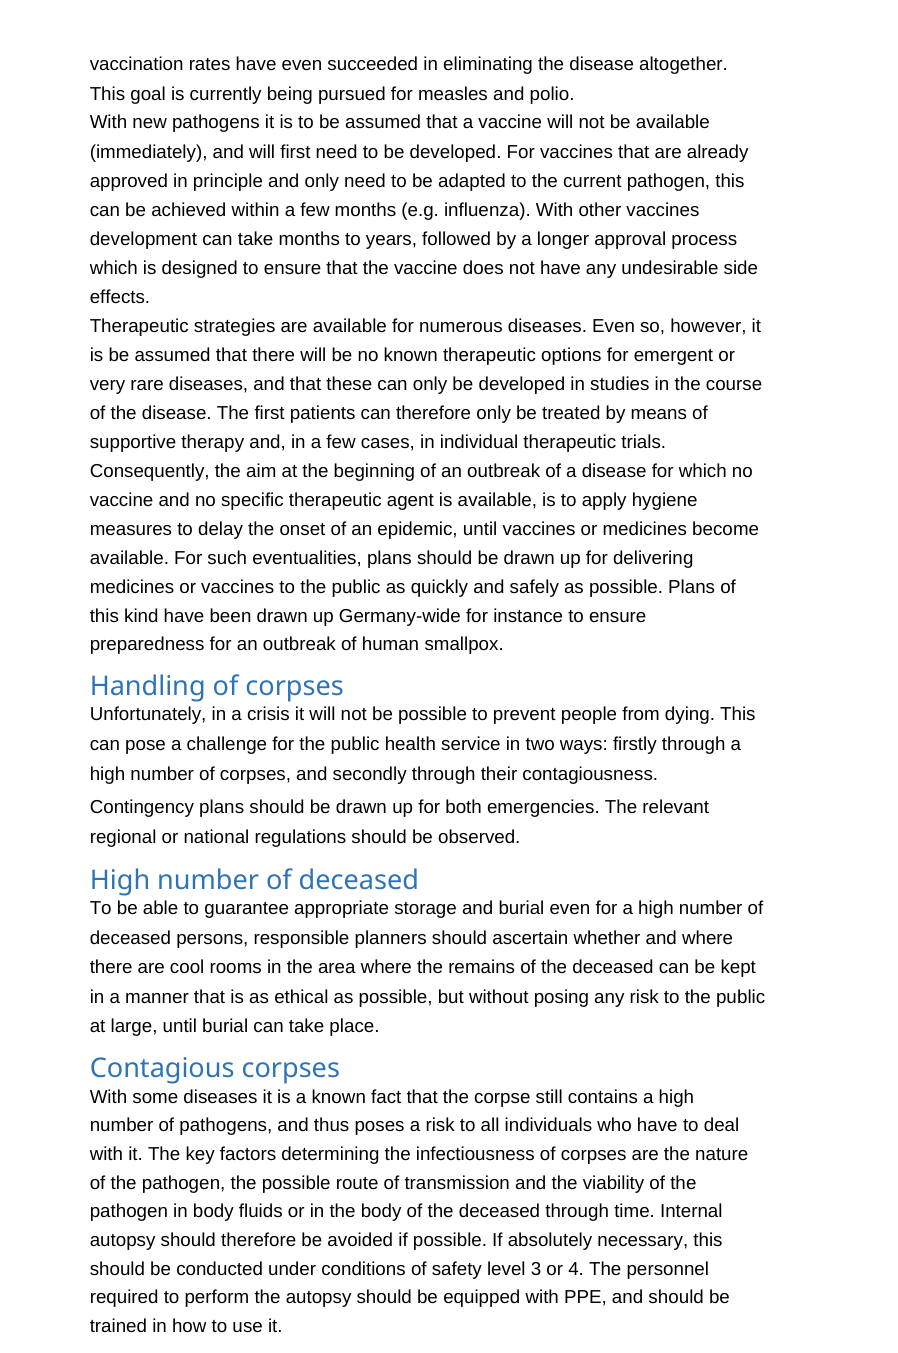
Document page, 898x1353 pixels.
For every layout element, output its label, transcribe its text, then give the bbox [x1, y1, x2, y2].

text To be able to guarantee appropriate storage and burial even for a high number of deceased persons, responsible planners should ascertain whether and where there are cool rooms in the area where the remains of the deceased can be kept in a manner that is as ethical as possible, but without posing any risk to the public at large, until burial can take place. [89, 897, 769, 1037]
text Therapeutic strategies are available for numerous diseases. Even so, however, it is be assumed that there will be no known therapeutic options for emergent or very rare diseases, and that these can only be developed in studies in the course of the disease. The first patients can therefore only be treated by means of supportive therapy and, in a few cases, in individual therapeutic trials. [89, 315, 767, 453]
text Consequently, the aim at the beginning of an outbreak of a disease for which no vaccine and no specific therapeutic agent is available, is to apply hygiene measures to delay the onset of an epidemic, until vaccines or medicines become available. For such eventualities, plans should be drawn up for delivering medicines or vaccines to the public as quickly and safely as possible. Plans of this kind have been drawn up Germany-wide for instance to ensure preparedness for an outbreak of human smallpox. [89, 460, 762, 655]
text Unfortunately, in a crisis it will not be possible to prevent people from dying. This can pose a challenge for the public health service in two ways: firstly through a high number of corpses, and secondly through their contagiousness. Contingency plans should be drawn up for both emergencies. The relevant regional or national regulations should be observed. [89, 703, 767, 848]
subtitle High number of deceased [89, 860, 769, 897]
text With new pathogens it is to be assumed that a vaccine will not be available (immediately), and will first need to be developed. For vaccines that are already approved in principle and only need to be adapted to the current pathogen, this can be achieved within a few months (e.g. influenza). With other vaccines development can take months to years, followed by a longer approval process which is designed to ensure that the vaccine does not have any undesirable side effects. [89, 111, 762, 307]
text With some diseases it is a known fact that the corpse still contains a high number of pathogens, and thus poses a risk to all individuals who have to deal with it. The key factors determining the infectiousness of corpses are the nature of the pathogen, the possible route of transmission and the viability of the pathogen in body fluids or in the body of the deceased through time. Internal autopsy should therefore be avoided if possible. If absolutely necessary, this should be conducted under conditions of safety level 3 or 4. The personnel required to perform the autopsy should be equipped with PPE, and should be trained in how to use it. [89, 1086, 762, 1336]
subtitle Handling of corpses [89, 666, 769, 703]
subtitle Contagious corpses [89, 1049, 769, 1086]
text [89, 53, 764, 104]
